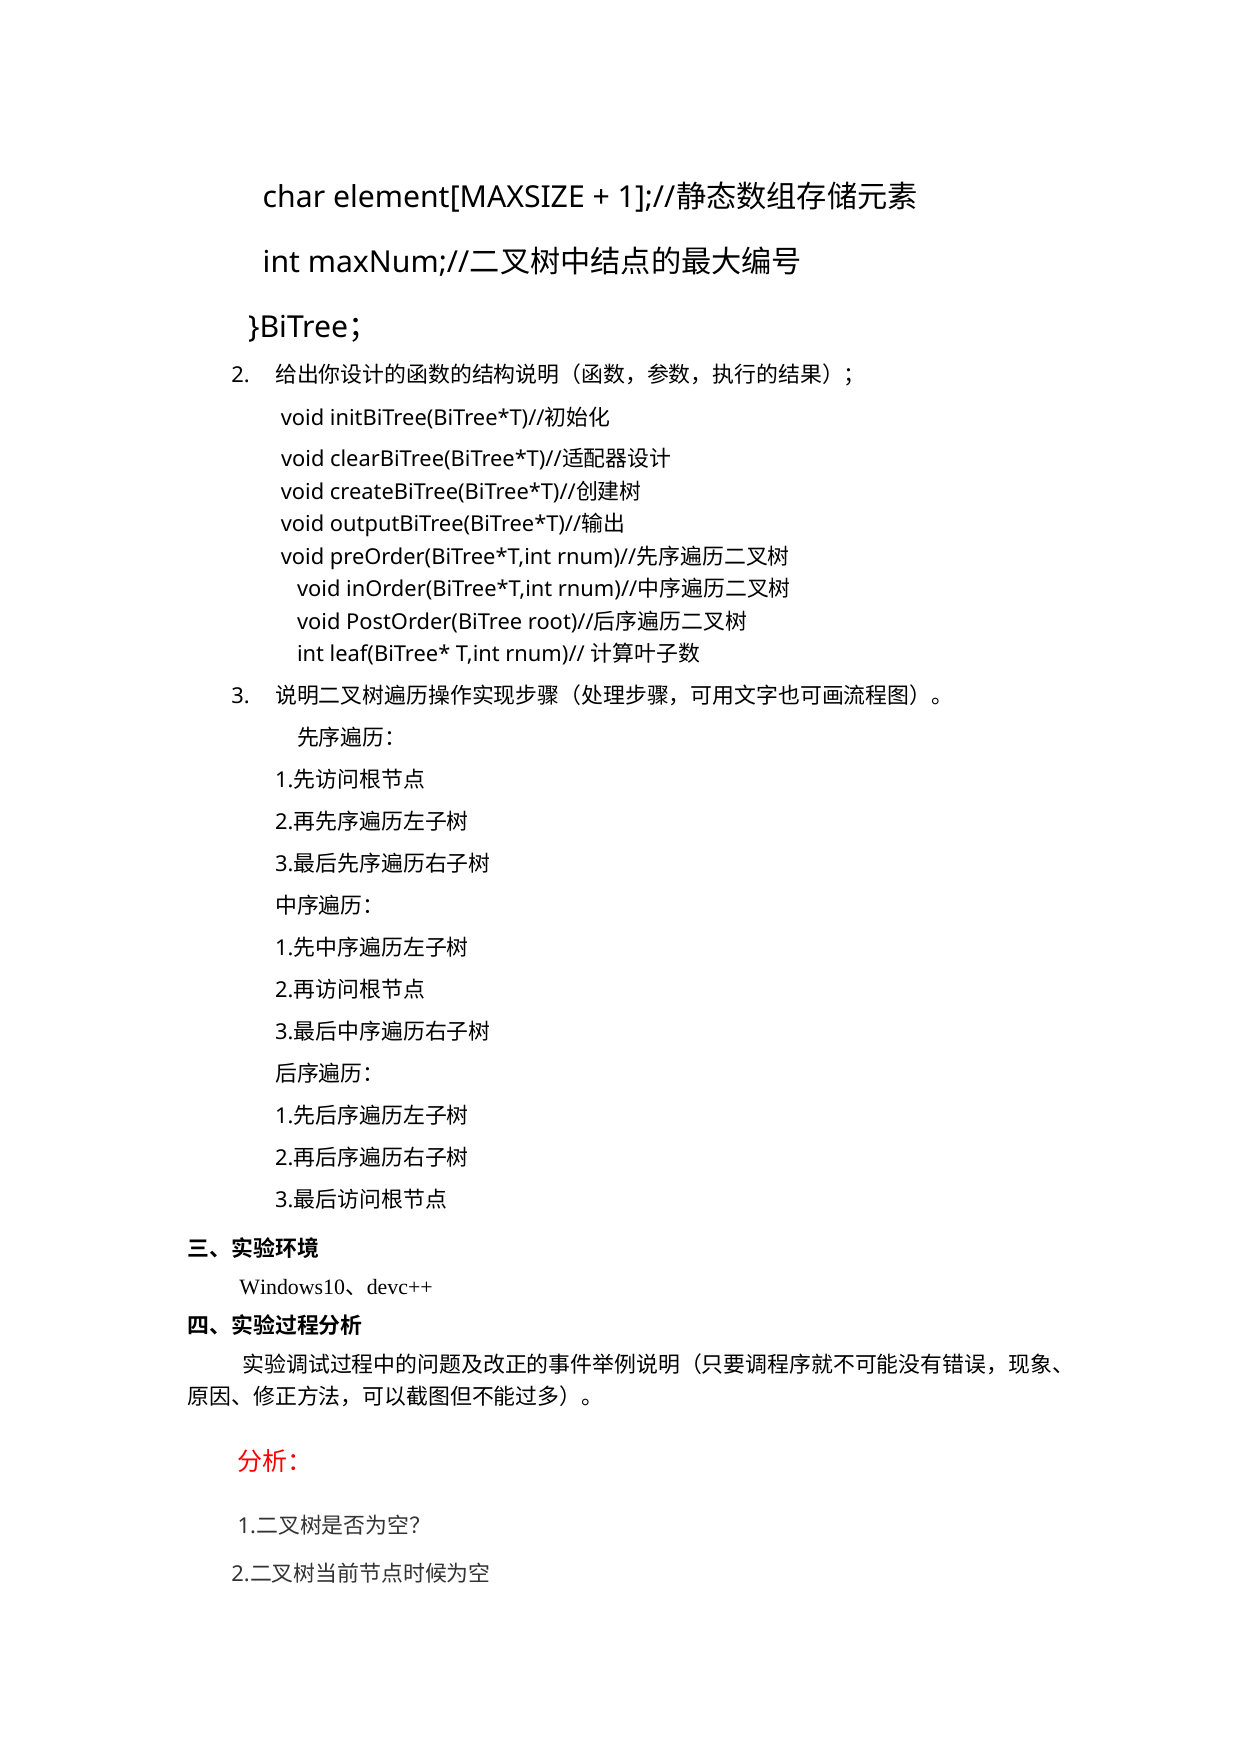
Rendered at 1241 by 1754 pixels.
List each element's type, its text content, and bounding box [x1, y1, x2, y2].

text 3.最后先序遍历右子树 [275, 846, 1053, 878]
text 3.最后访问根节点 [275, 1182, 1053, 1214]
text char element[MAXSIZE + 1];//静态数组存储元素 [187, 162, 1053, 227]
text void PostOrder(BiTree root)//后序遍历二叉树 [253, 604, 1053, 636]
text void inOrder(BiTree*T,int rnum)//中序遍历二叉树 [253, 571, 1053, 604]
text int leaf(BiTree* T,int rnum)// 计算叶子数 [275, 636, 1053, 669]
text 先序遍历： [275, 720, 1053, 753]
text 1.先后序遍历左子树 [275, 1098, 1053, 1130]
text 1.二叉树是否为空？ [187, 1508, 1053, 1540]
text 三、实验环境 [187, 1230, 1053, 1263]
text 四、实验过程分析 [187, 1308, 1053, 1340]
text 后序遍历： [275, 1056, 1053, 1088]
text void preOrder(BiTree*T,int rnum)//先序遍历二叉树 [187, 539, 1053, 571]
text void outputBiTree(BiTree*T)//输出 [187, 506, 1053, 539]
text void clearBiTree(BiTree*T)//适配器设计 [187, 441, 1053, 474]
text 2.再后序遍历右子树 [275, 1140, 1053, 1172]
list 给出你设计的函数的结构说明（函数，参数，执行的结果）； void initBiTree(BiTree*T)//初始化 [231, 357, 1053, 432]
text 3.最后中序遍历右子树 [275, 1014, 1053, 1046]
text 实验调试过程中的问题及改正的事件举例说明（只要调程序就不可能没有错误，现象、原因、修正方法，可以截图但不能过多）。 [187, 1346, 1053, 1411]
text 中序遍历： [275, 888, 1053, 921]
text Windows10、devc++ [187, 1269, 1053, 1301]
text void createBiTree(BiTree*T)//创建树 [187, 474, 1053, 506]
list 说明二叉树遍历操作实现步骤（处理步骤，可用文字也可画流程图）。 [231, 678, 1053, 711]
text 1.先访问根节点 [275, 762, 1053, 794]
text 分析： [187, 1427, 1053, 1492]
text }BiTree； [187, 292, 1053, 357]
text 2.再先序遍历左子树 [275, 804, 1053, 837]
text 1.先中序遍历左子树 [275, 930, 1053, 962]
text int maxNum;//二叉树中结点的最大编号 [187, 227, 1053, 292]
text 2.再访问根节点 [275, 972, 1053, 1004]
text 2.二叉树当前节点时候为空 [187, 1556, 1053, 1588]
